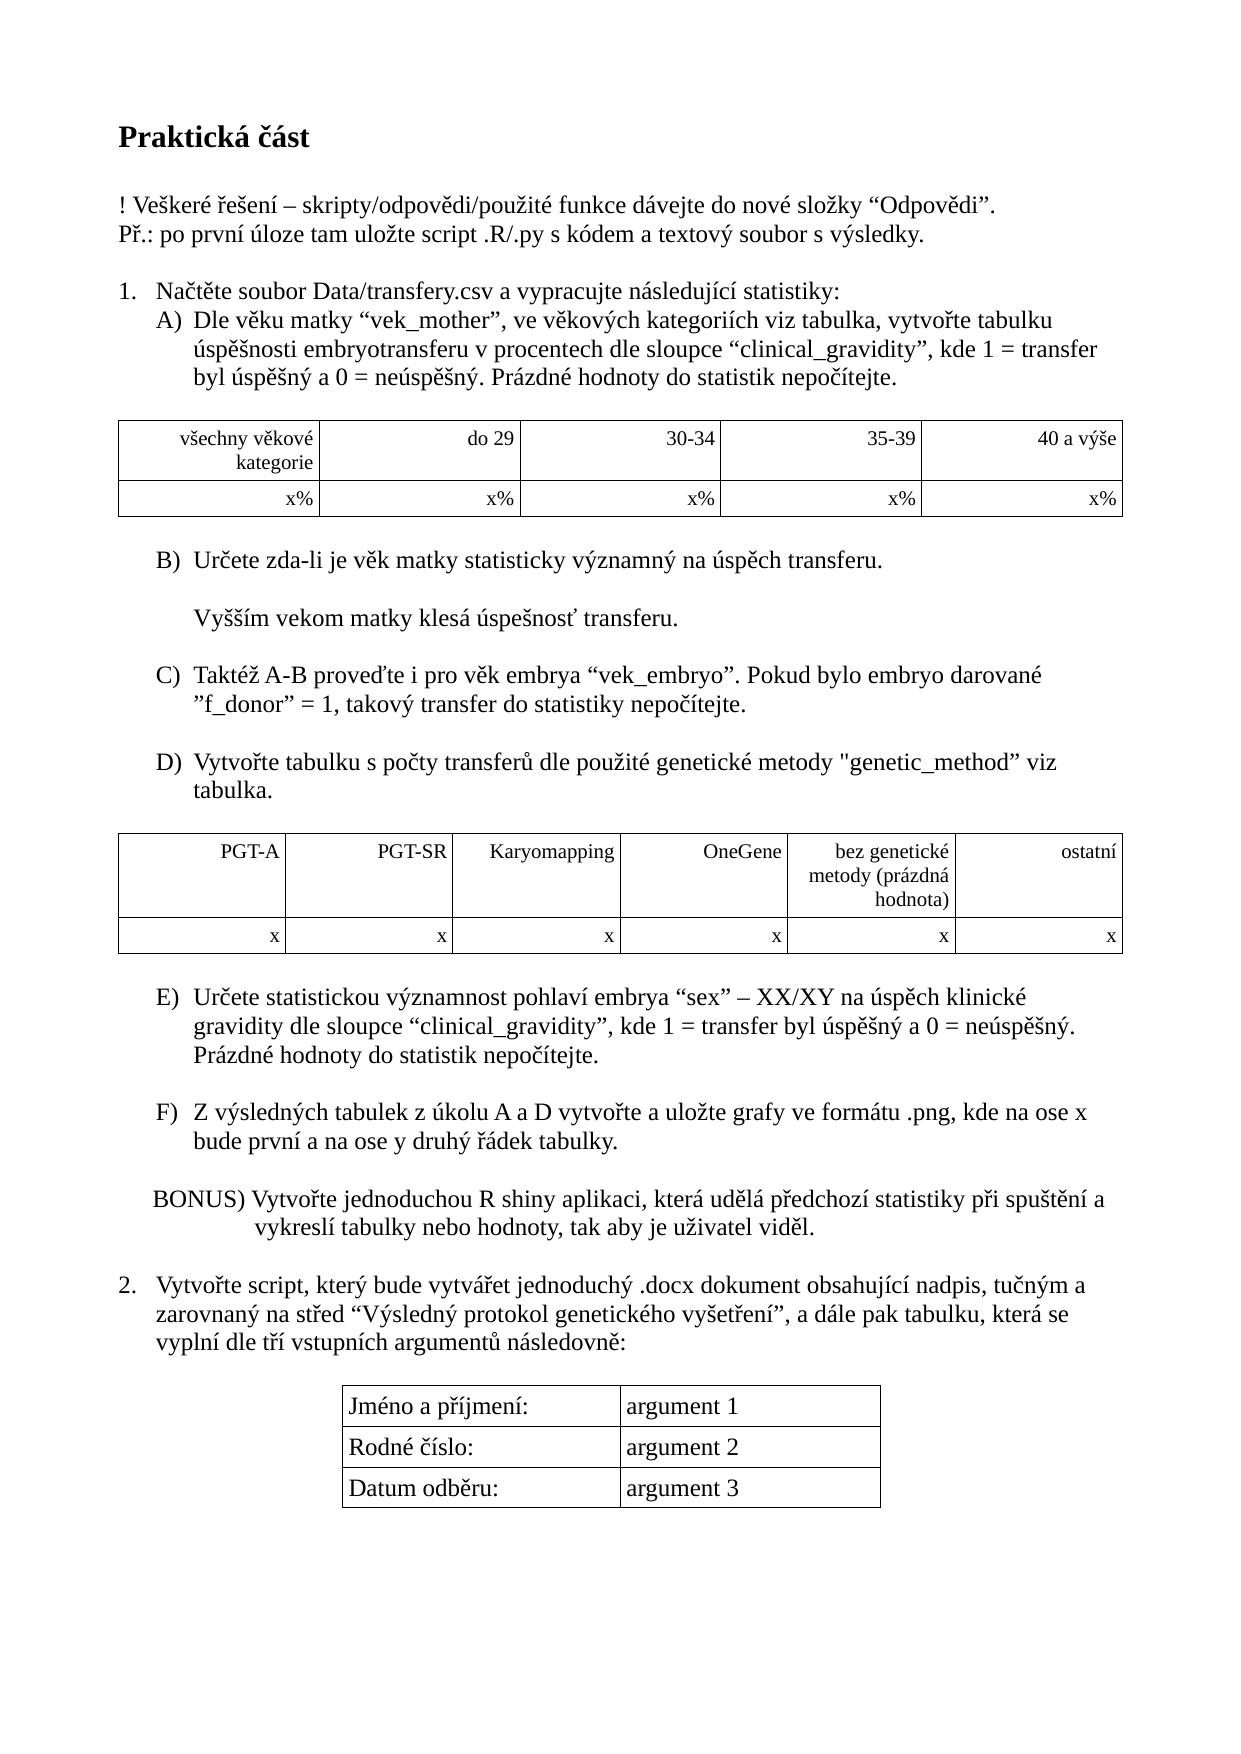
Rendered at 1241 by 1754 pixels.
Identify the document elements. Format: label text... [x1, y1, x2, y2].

list Určete zda-li je věk matky statisticky významný na úspěch transferu. [156, 545, 1122, 574]
text ! Veškeré řešení – skripty/odpovědi/použité funkce dávejte do nové složky “Odpovědi”. [118, 190, 1122, 219]
table_header 40 a výše [922, 421, 1122, 480]
table_header 35-39 [721, 421, 921, 480]
table_cell x [286, 918, 452, 953]
table_cell x [621, 918, 787, 953]
table_header OneGene [621, 834, 787, 917]
table_cell x% [721, 481, 921, 516]
table_cell x% [521, 481, 720, 516]
table_cell argument 2 [621, 1427, 880, 1466]
table_header PGT-SR [286, 834, 452, 917]
table_cell x [119, 918, 285, 953]
list Vytvořte script, který bude vytvářet jednoduchý .docx dokument obsahující nadpis, tučným a zarovnaný na střed “Výsledný protokol genetického vyšetření”, a dále pak tabulku, která se vyplní dle tří vstupních argumentů následovně: [118, 1270, 1122, 1356]
list Vytvořte tabulku s počty transferů dle použité genetické metody "genetic_method” viz tabulka. [156, 747, 1122, 804]
table_cell Rodné číslo: [343, 1427, 620, 1466]
table_header všechny věkové kategorie [119, 421, 319, 480]
list Taktéž A-B proveďte i pro věk embrya “vek_embryo”. Pokud bylo embryo darované ”f_donor” = 1, takový transfer do statistiky nepočítejte. [156, 660, 1122, 718]
table_header do 29 [320, 421, 520, 480]
table_cell x [788, 918, 955, 953]
list Dle věku matky “vek_mother”, ve věkových kategoriích viz tabulka, vytvořte tabulku úspěšnosti embryotransferu v procentech dle sloupce “clinical_gravidity”, kde 1 = transfer byl úspěšný a 0 = neúspěšný. Prázdné hodnoty do statistik nepočítejte. [156, 305, 1122, 391]
table_header 30-34 [521, 421, 720, 480]
table_header PGT-A [119, 834, 285, 917]
table_cell x [956, 918, 1122, 953]
table_header bez genetické metody (prázdná hodnota) [788, 834, 955, 917]
table_cell x% [320, 481, 520, 516]
list Načtěte soubor Data/transfery.csv a vypracujte následující statistiky: [118, 276, 1122, 305]
table_cell Datum odběru: [343, 1468, 620, 1507]
table_cell argument 3 [621, 1468, 880, 1507]
table_cell x% [119, 481, 319, 516]
table_header ostatní [956, 834, 1122, 917]
text Př.: po první úloze tam uložte script .R/.py s kódem a textový soubor s výsledky. [118, 219, 1122, 247]
table_cell x% [922, 481, 1122, 516]
text Vyšším vekom matky klesá úspešnosť transferu. [193, 603, 1122, 632]
text Praktická část [118, 118, 1122, 154]
table_cell x [453, 918, 620, 953]
table_header Karyomapping [453, 834, 620, 917]
table_header Jméno a příjmení: [343, 1386, 620, 1426]
text BONUS) Vytvořte jednoduchou R shiny aplikaci, která udělá předchozí statistiky při spuštění a vykreslí tabulky nebo hodnoty, tak aby je uživatel viděl. [118, 1184, 1122, 1241]
list Z výsledných tabulek z úkolu A a D vytvořte a uložte grafy ve formátu .png, kde na ose x bude první a na ose y druhý řádek tabulky. [156, 1097, 1122, 1155]
table_header argument 1 [621, 1386, 880, 1426]
list Určete statistickou významnost pohlaví embrya “sex” – XX/XY na úspěch klinické gravidity dle sloupce “clinical_gravidity”, kde 1 = transfer byl úspěšný a 0 = neúspěšný. Prázdné hodnoty do statistik nepočítejte. [156, 982, 1122, 1069]
